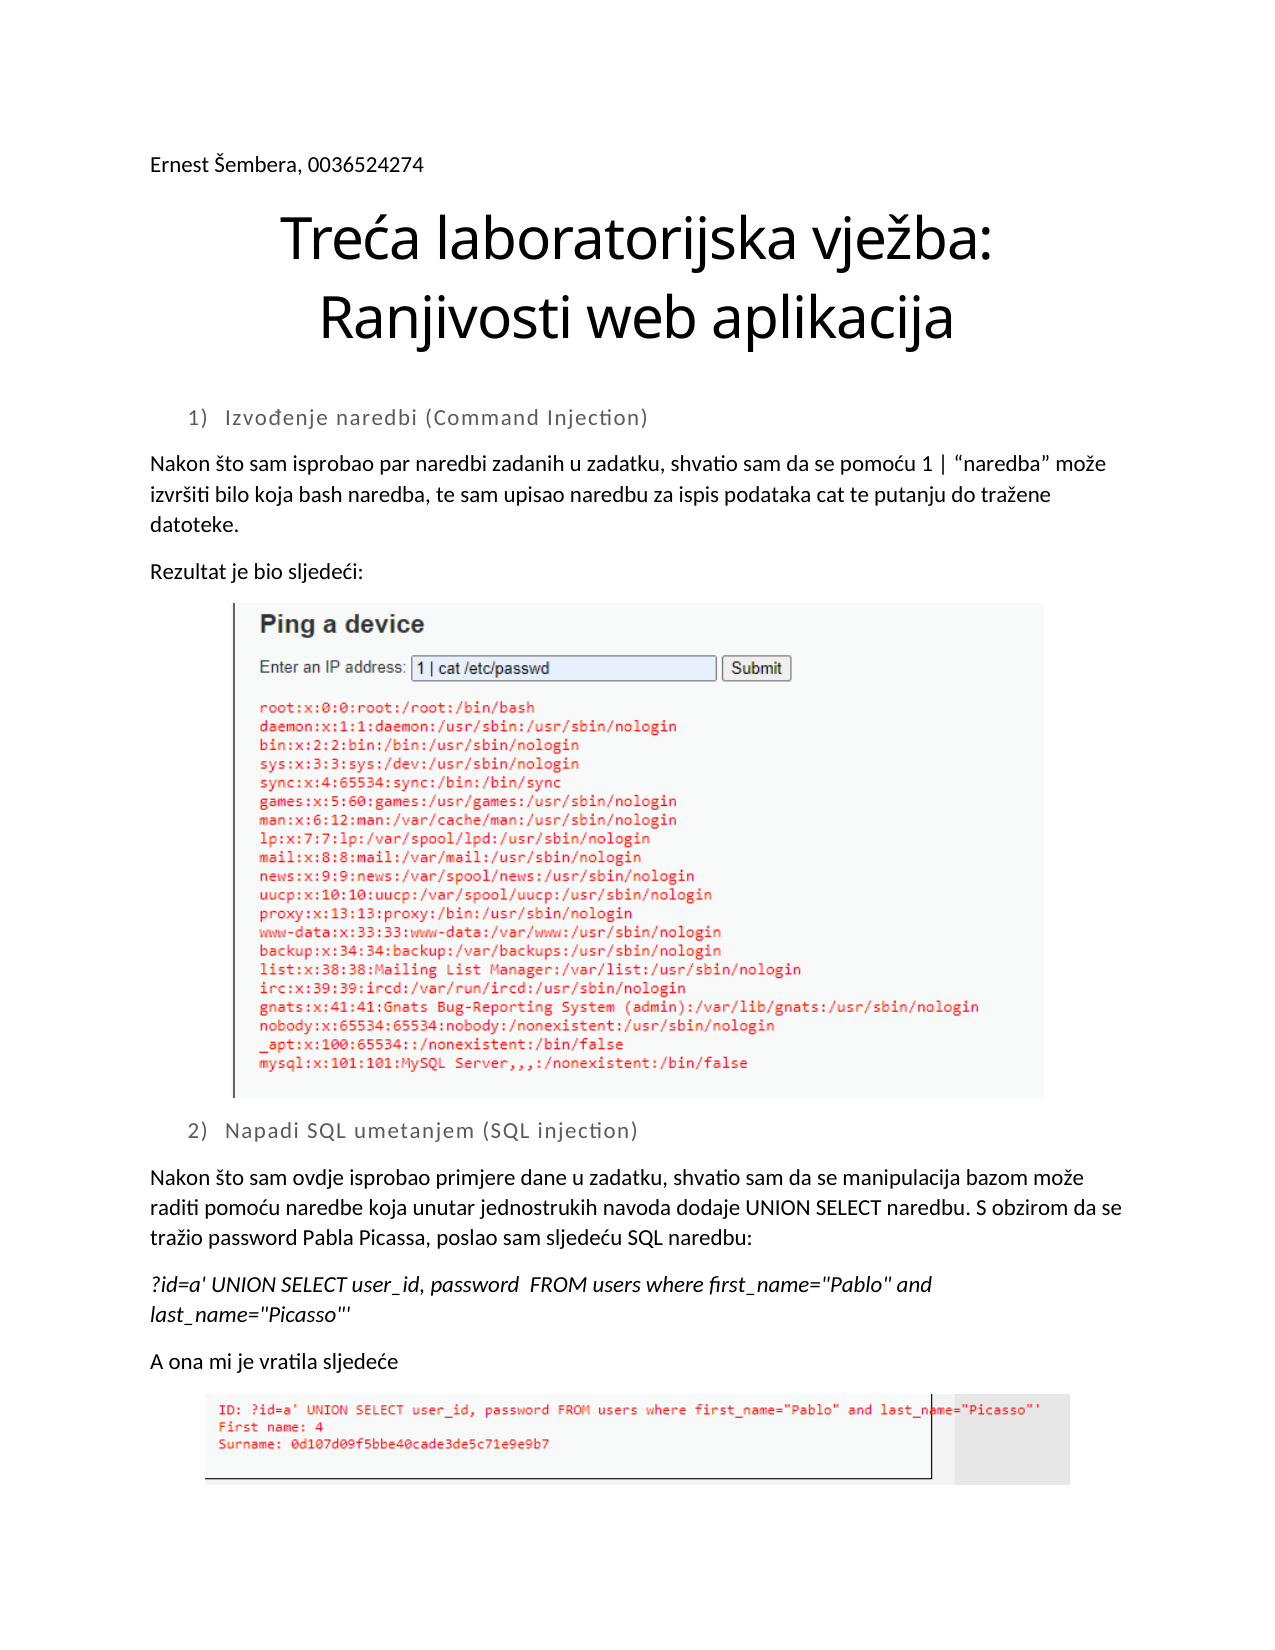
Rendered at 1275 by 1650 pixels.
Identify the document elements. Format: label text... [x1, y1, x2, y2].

title Treća laboratorijska vježba: Ranjivosti web aplikacija [150, 197, 1125, 356]
text Ernest Šembera, 0036524274 [150, 150, 1125, 178]
picture [231, 603, 1044, 1098]
text ?id=a' UNION SELECT user_id, password FROM users where first_name="Pablo" and last_name="Picasso"' [150, 1270, 1125, 1328]
subtitle Izvođenje naredbi (Command Injection) [187, 403, 1125, 431]
text Nakon što sam isprobao par naredbi zadanih u zadatku, shvatio sam da se pomoću 1 | “naredba” može izvršiti bilo koja bash naredba, te sam upisao naredbu za ispis podataka cat te putanju do tražene datoteke. [150, 449, 1125, 538]
subtitle Napadi SQL umetanjem (SQL injection) [187, 1116, 1125, 1144]
picture [205, 1394, 1070, 1485]
text Nakon što sam ovdje isprobao primjere dane u zadatku, shvatio sam da se manipulacija bazom može raditi pomoću naredbe koja unutar jednostrukih navoda dodaje UNION SELECT naredbu. S obzirom da se tražio password Pabla Picassa, poslao sam sljedeću SQL naredbu: [150, 1163, 1125, 1251]
text A ona mi je vratila sljedeće [150, 1347, 1125, 1375]
text Rezultat je bio sljedeći: [150, 557, 1125, 585]
